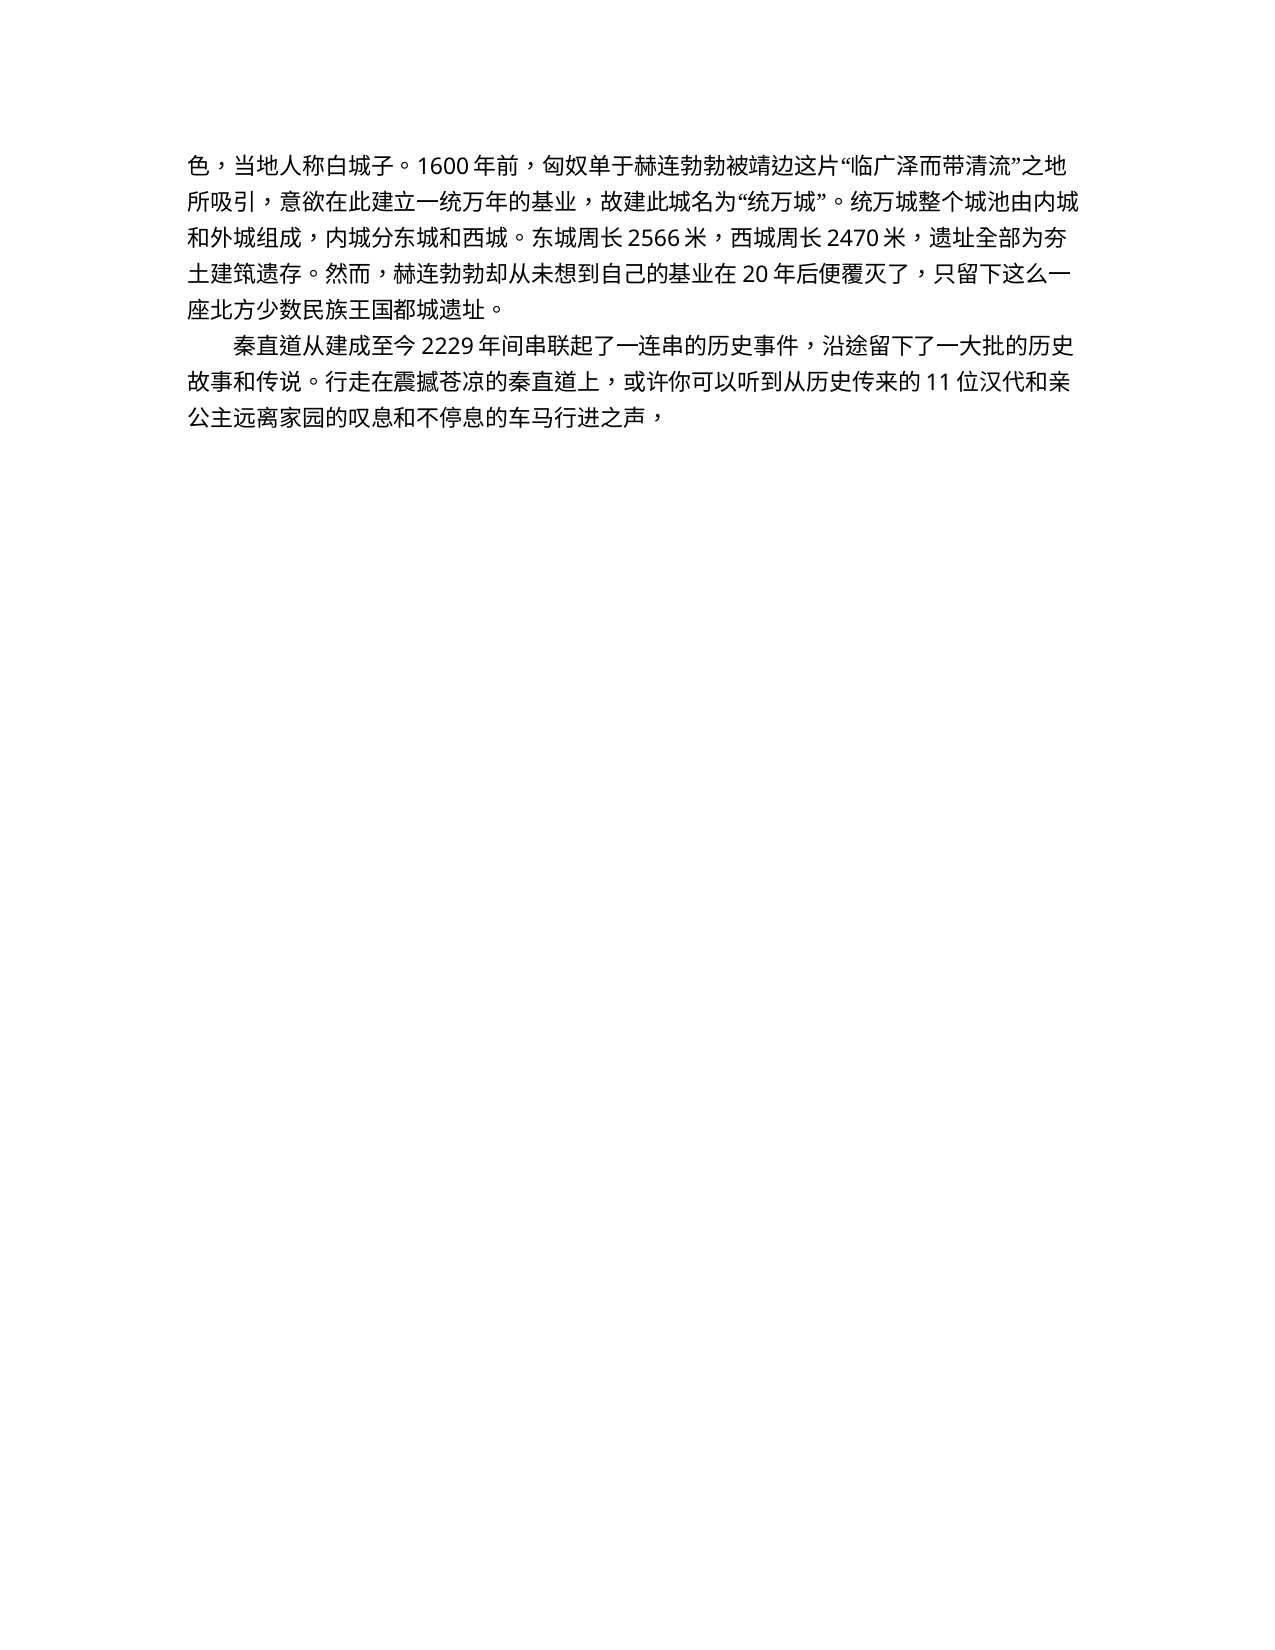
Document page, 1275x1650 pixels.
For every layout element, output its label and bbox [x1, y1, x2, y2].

text [187, 150, 1087, 433]
